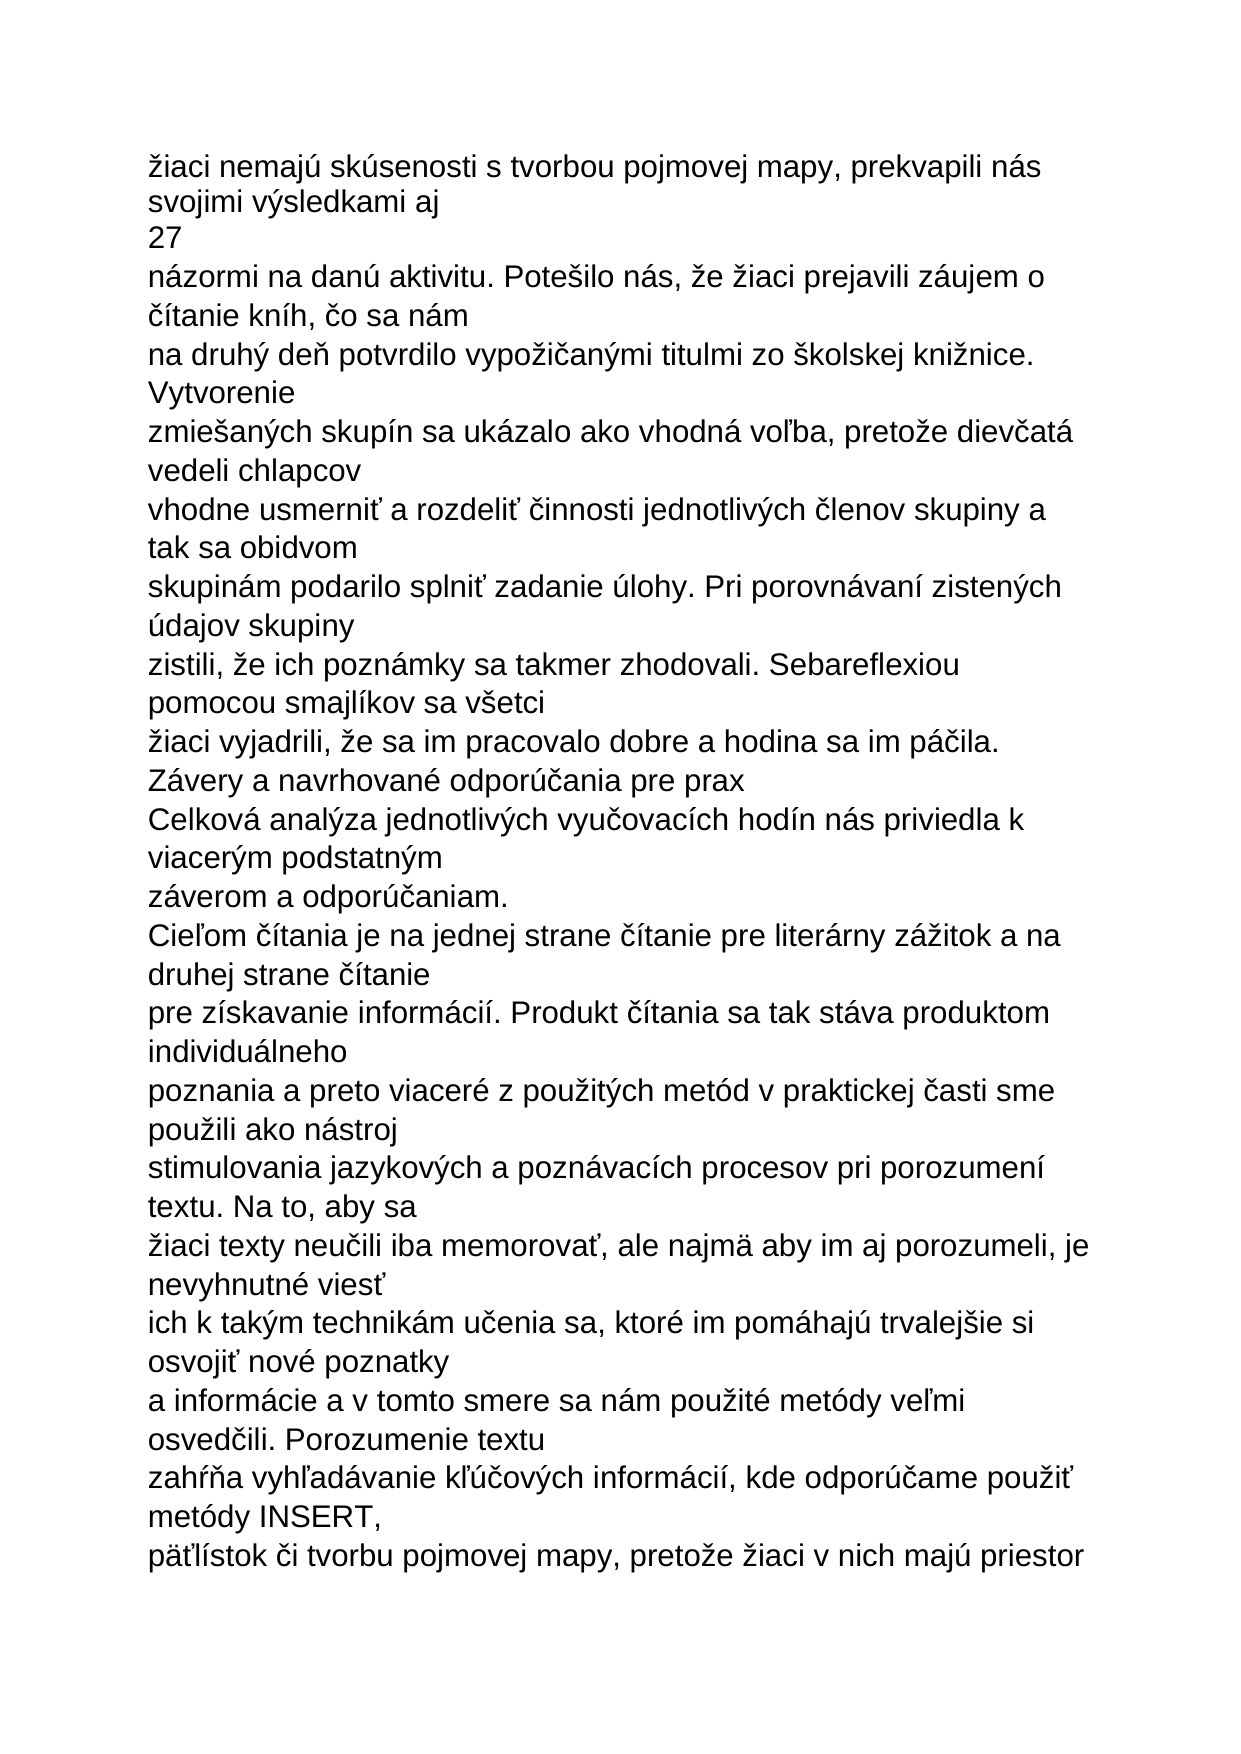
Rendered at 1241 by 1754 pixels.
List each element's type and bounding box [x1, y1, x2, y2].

text [148, 148, 1093, 219]
text [148, 219, 1093, 1573]
